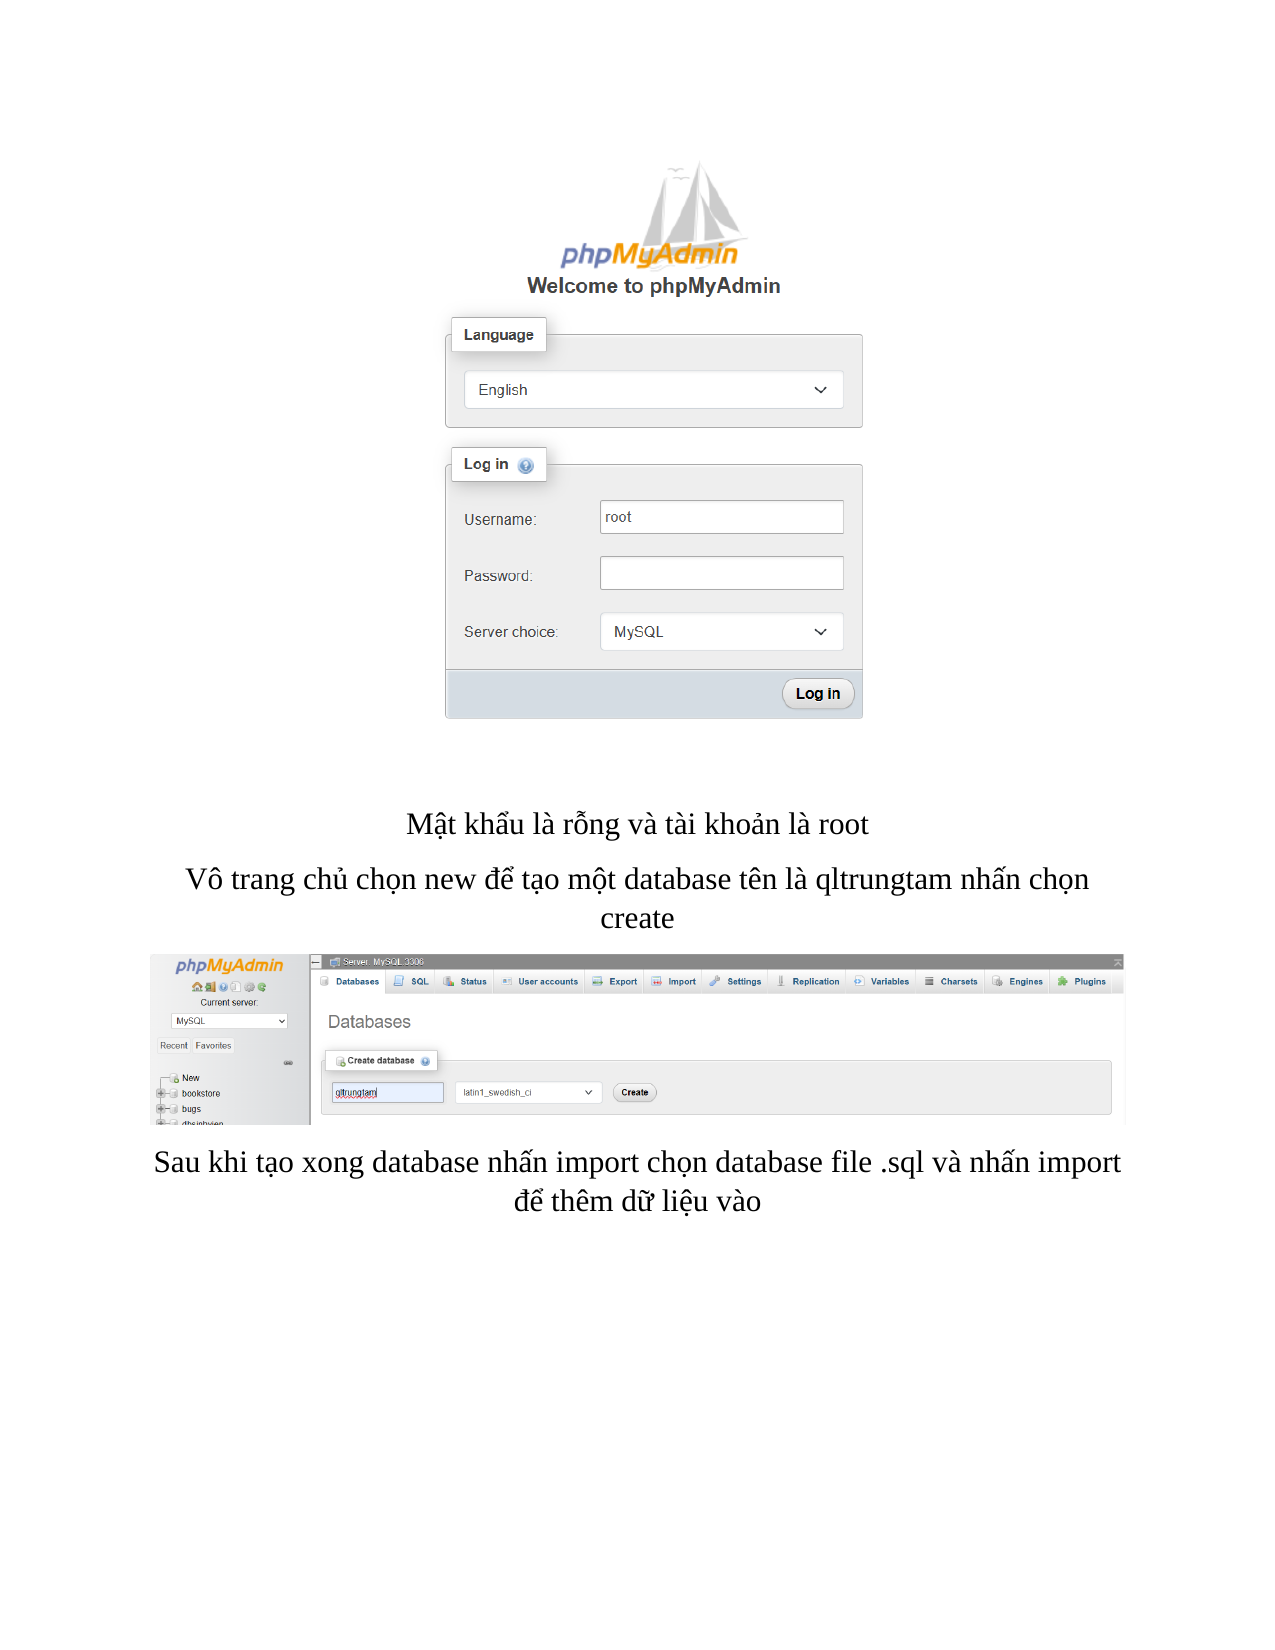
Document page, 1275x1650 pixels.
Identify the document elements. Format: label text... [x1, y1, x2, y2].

text Mật khẩu là rỗng và tài khoản là root [150, 805, 1125, 841]
text Sau khi tạo xong database nhấn import chọn database file .sql và nhấn import để thêm dữ liệu vào [150, 1143, 1125, 1218]
picture [150, 954, 1125, 1125]
picture [212, 150, 1063, 786]
text Vô trang chủ chọn new để tạo một database tên là qltrungtam nhấn chọn create [150, 861, 1125, 935]
